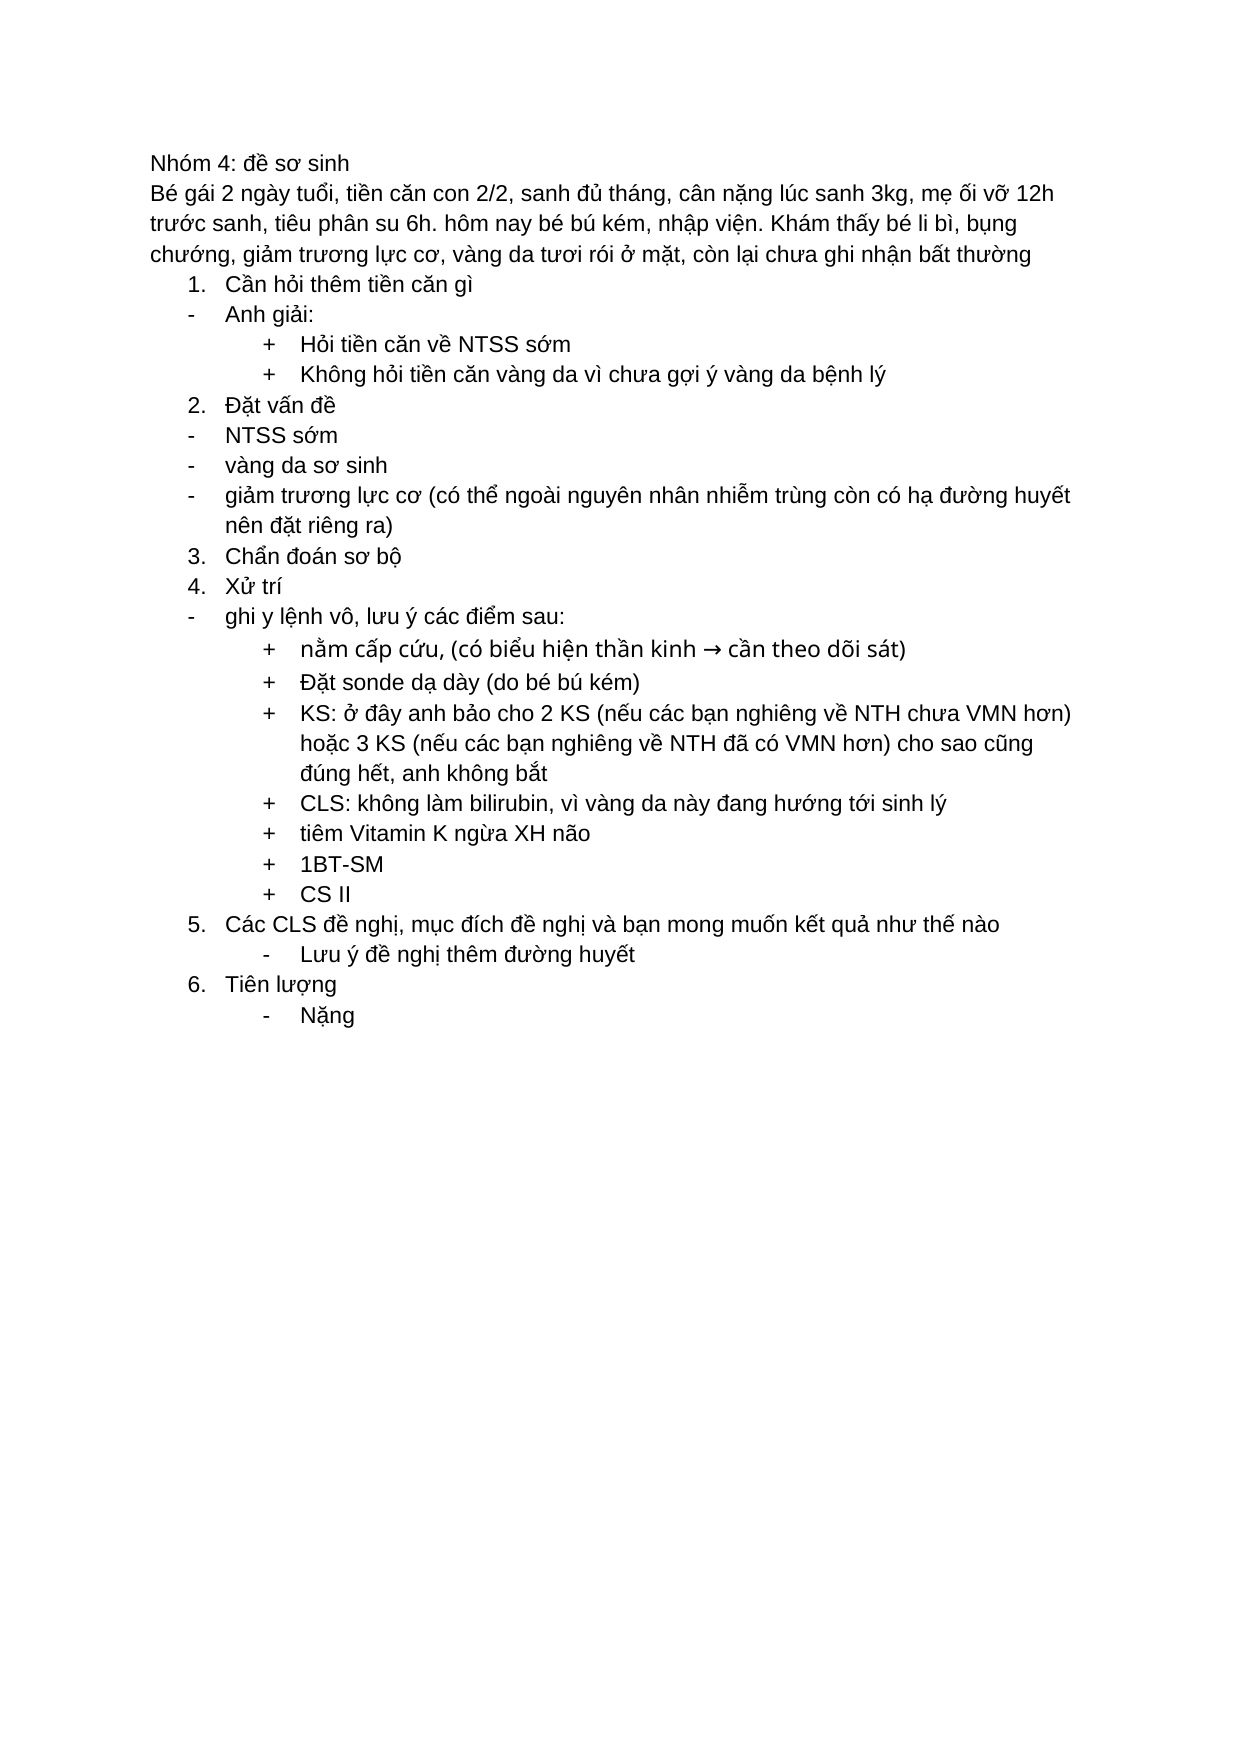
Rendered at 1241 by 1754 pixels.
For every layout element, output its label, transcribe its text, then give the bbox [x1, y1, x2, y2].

list CS II [262, 881, 1090, 907]
list Anh giải: [187, 301, 1090, 327]
list Xử trí [187, 573, 1090, 599]
list Không hỏi tiền căn vàng da vì chưa gợi ý vàng da bệnh lý [262, 361, 1090, 388]
list NTSS sớm [187, 422, 1090, 448]
list Chẩn đoán sơ bộ [187, 543, 1090, 569]
text Nhóm 4: đề sơ sinh [150, 150, 1090, 176]
list vàng da sơ sinh [187, 452, 1090, 478]
list Cần hỏi thêm tiền căn gì [187, 271, 1090, 297]
list CLS: không làm bilirubin, vì vàng da này đang hướng tới sinh lý [262, 790, 1090, 816]
list nằm cấp cứu, (có biểu hiện thần kinh → cần theo dõi sát) [262, 633, 1090, 664]
list KS: ở đây anh bảo cho 2 KS (nếu các bạn nghiêng về NTH chưa VMN hơn) hoặc 3 KS (nếu các bạn nghiêng về NTH đã có VMN hơn) cho sao cũng đúng hết, anh không bắt [262, 699, 1090, 786]
text Bé gái 2 ngày tuổi, tiền căn con 2/2, sanh đủ tháng, cân nặng lúc sanh 3kg, mẹ ối vỡ 12h trước sanh, tiêu phân su 6h. hôm nay bé bú kém, nhập viện. Khám thấy bé li bì, bụng chướng, giảm trương lực cơ, vàng da tươi rói ở mặt, còn lại chưa ghi nhận bất thường [150, 180, 1090, 267]
list Đặt sonde dạ dày (do bé bú kém) [262, 669, 1090, 696]
list ghi y lệnh vô, lưu ý các điểm sau: [187, 603, 1090, 629]
list Đặt vấn đề [187, 392, 1090, 418]
list 1BT-SM [262, 851, 1090, 877]
list Lưu ý đề nghị thêm đường huyết [262, 941, 1090, 967]
list tiêm Vitamin K ngừa XH não [262, 820, 1090, 847]
list Tiên lượng [187, 971, 1090, 998]
list Hỏi tiền căn về NTSS sớm [262, 331, 1090, 358]
list Nặng [262, 1002, 1090, 1028]
list Các CLS đề nghị, mục đích đề nghị và bạn mong muốn kết quả như thế nào [187, 911, 1090, 937]
list giảm trương lực cơ (có thể ngoài nguyên nhân nhiễm trùng còn có hạ đường huyết nên đặt riêng ra) [187, 482, 1090, 539]
